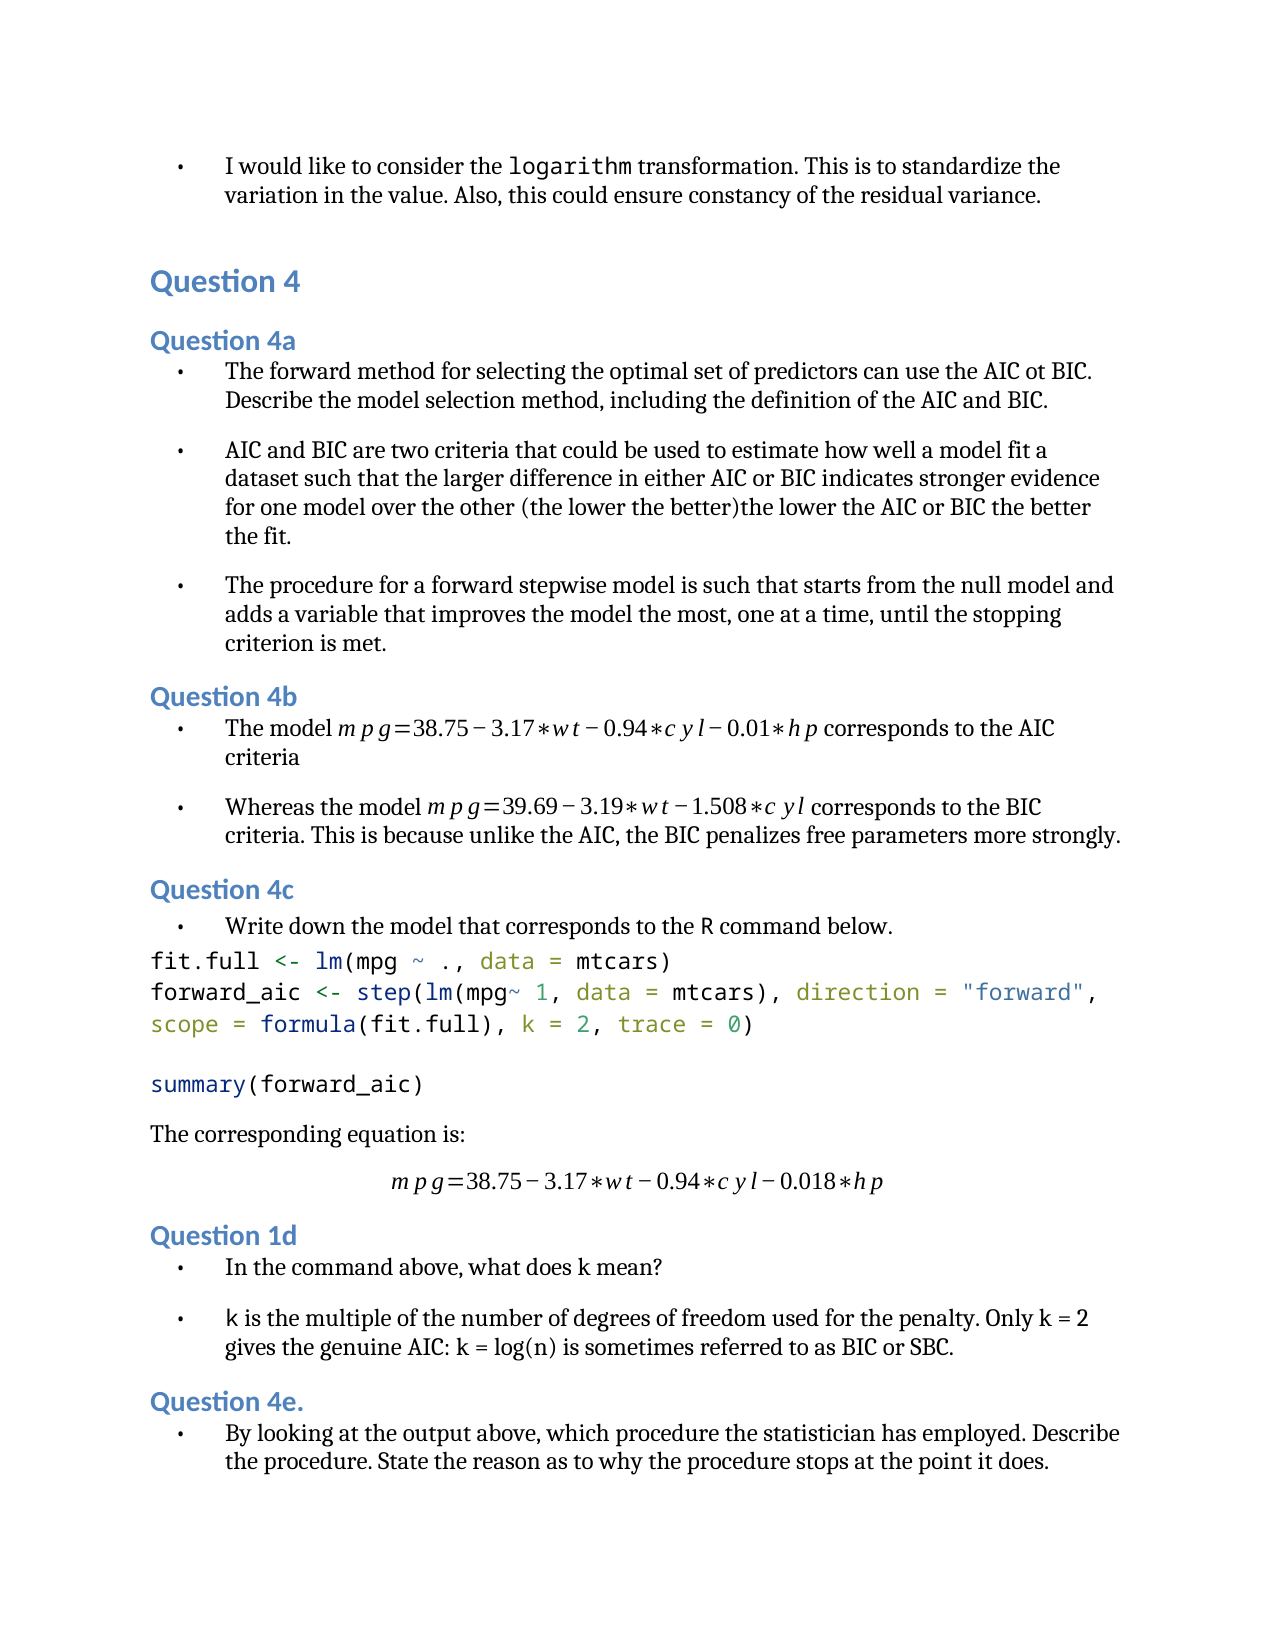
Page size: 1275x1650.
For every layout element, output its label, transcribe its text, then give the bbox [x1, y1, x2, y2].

list k is the multiple of the number of degrees of freedom used for the penalty. Only k = 2 gives the genuine AIC: k = log(n) is sometimes referred to as BIC or SBC. [175, 1302, 1125, 1362]
text fit.full <- lm(mpg ~ ., data = mtcars) forward_aic <- step(lm(mpg~ 1, data = mtcars), direction = "forward", scope = formula(fit.full), k = 2, trace = 0) summary(forward_aic) [150, 945, 1125, 1099]
subtitle Question 4c [150, 871, 1125, 906]
list I would like to consider the logarithm transformation. This is to standardize the variation in the value. Also, this could ensure constancy of the residual variance. [175, 150, 1125, 210]
list Whereas the model corresponds to the BIC criteria. This is because unlike the AIC, the BIC penalizes free parameters more strongly. [175, 792, 1125, 850]
list The forward method for selecting the optimal set of predictors can use the AIC ot BIC. Describe the model selection method, including the definition of the AIC and BIC. [175, 357, 1125, 415]
list The procedure for a forward stepwise model is such that starts from the null model and adds a variable that improves the model the most, one at a time, until the stopping criterion is met. [175, 571, 1125, 658]
list The model corresponds to the AIC criteria [175, 714, 1125, 772]
subtitle Question 4a [150, 322, 1125, 357]
subtitle Question 4b [150, 678, 1125, 714]
subtitle Question 4e. [150, 1383, 1125, 1418]
subtitle Question 4 [150, 260, 1125, 301]
list AIC and BIC are two criteria that could be used to estimate how well a model fit a dataset such that the larger difference in either AIC or BIC indicates stronger evidence for one model over the other (the lower the better)the lower the AIC or BIC the better the fit. [175, 436, 1125, 551]
list In the command above, what does k mean? [175, 1252, 1125, 1281]
text The corresponding equation is: [150, 1120, 1125, 1148]
list Write down the model that corresponds to the R command below. [175, 910, 1125, 941]
subtitle Question 1d [150, 1217, 1125, 1252]
list By looking at the output above, which procedure the statistician has employed. Describe the procedure. State the reason as to why the procedure stops at the point it does. [175, 1418, 1125, 1476]
